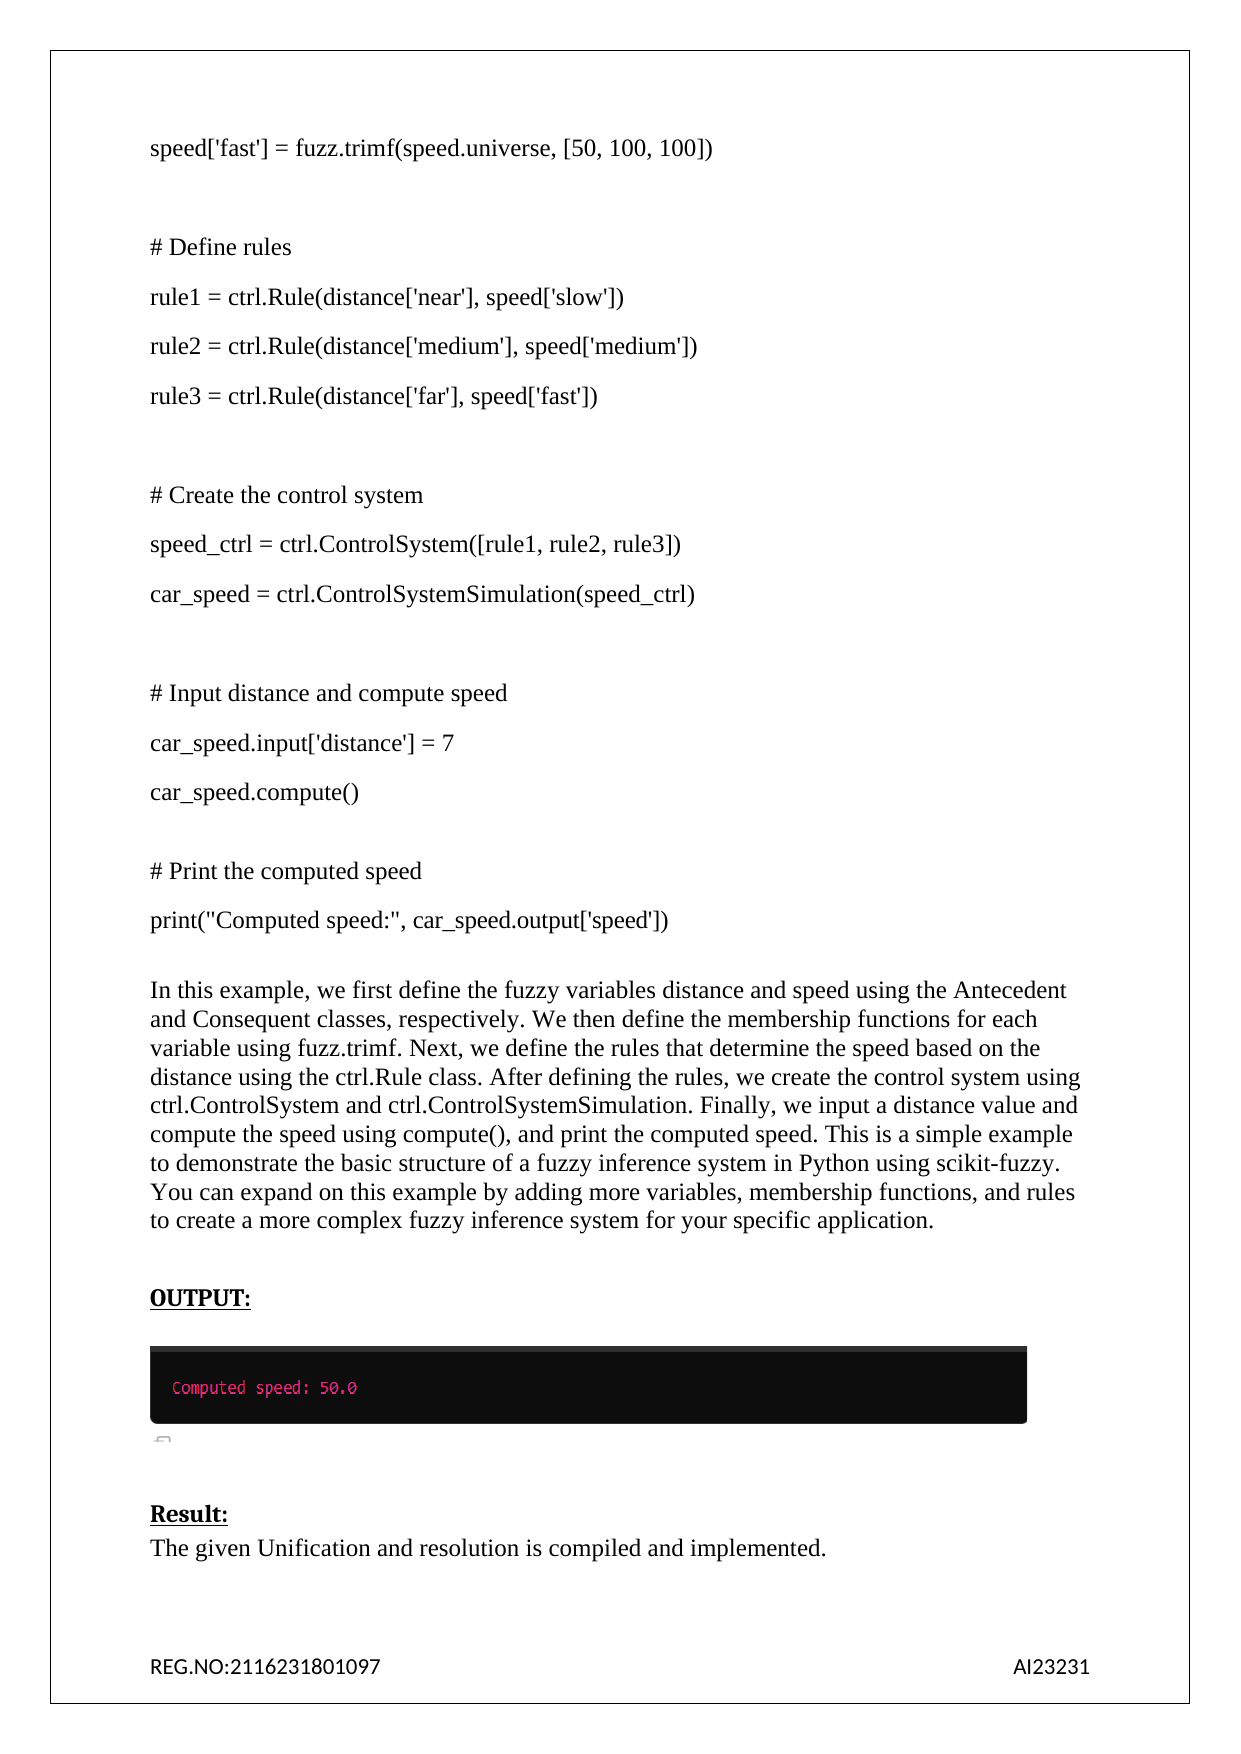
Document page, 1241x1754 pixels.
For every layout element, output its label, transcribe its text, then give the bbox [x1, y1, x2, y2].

text speed_ctrl = ctrl.ControlSystem([rule1, rule2, rule3]) [150, 529, 1090, 558]
text car_speed.compute() [150, 777, 1090, 806]
text car_speed.input['distance'] = 7 [150, 728, 1090, 757]
subtitle OUTPUT: [150, 1284, 1090, 1313]
text rule2 = ctrl.Rule(distance['medium'], speed['medium']) [150, 331, 1090, 360]
text The given Unification and resolution is compiled and implemented. [150, 1533, 1090, 1562]
text # Print the computed speed [150, 856, 1090, 884]
text # Create the control system [150, 480, 1090, 509]
text # Define rules [150, 232, 1090, 261]
text print("Computed speed:", car_speed.output['speed']) [150, 905, 1090, 934]
text rule3 = ctrl.Rule(distance['far'], speed['fast']) [150, 381, 1090, 409]
text rule1 = ctrl.Rule(distance['near'], speed['slow']) [150, 282, 1090, 310]
text car_speed = ctrl.ControlSystemSimulation(speed_ctrl) [150, 579, 1090, 608]
subtitle Result: [150, 1367, 1090, 1529]
text # Input distance and compute speed [150, 678, 1090, 707]
text In this example, we first define the fuzzy variables distance and speed using the Antecedent and Consequent classes, respectively. We then define the membership functions for each variable using fuzz.trimf. Next, we define the rules that determine the speed based on the distance using the ctrl.Rule class. After defining the rules, we create the control system using ctrl.ControlSystem and ctrl.ControlSystemSimulation. Finally, we input a distance value and compute the speed using compute(), and print the computed speed. This is a simple example to demonstrate the basic structure of a fuzzy inference system in Python using scikit-fuzzy. You can expand on this example by adding more variables, membership functions, and rules to create a more complex fuzzy inference system for your specific application. [150, 976, 1090, 1234]
text speed['fast'] = fuzz.trimf(speed.universe, [50, 100, 100]) [150, 133, 1090, 162]
picture [150, 1346, 1028, 1442]
